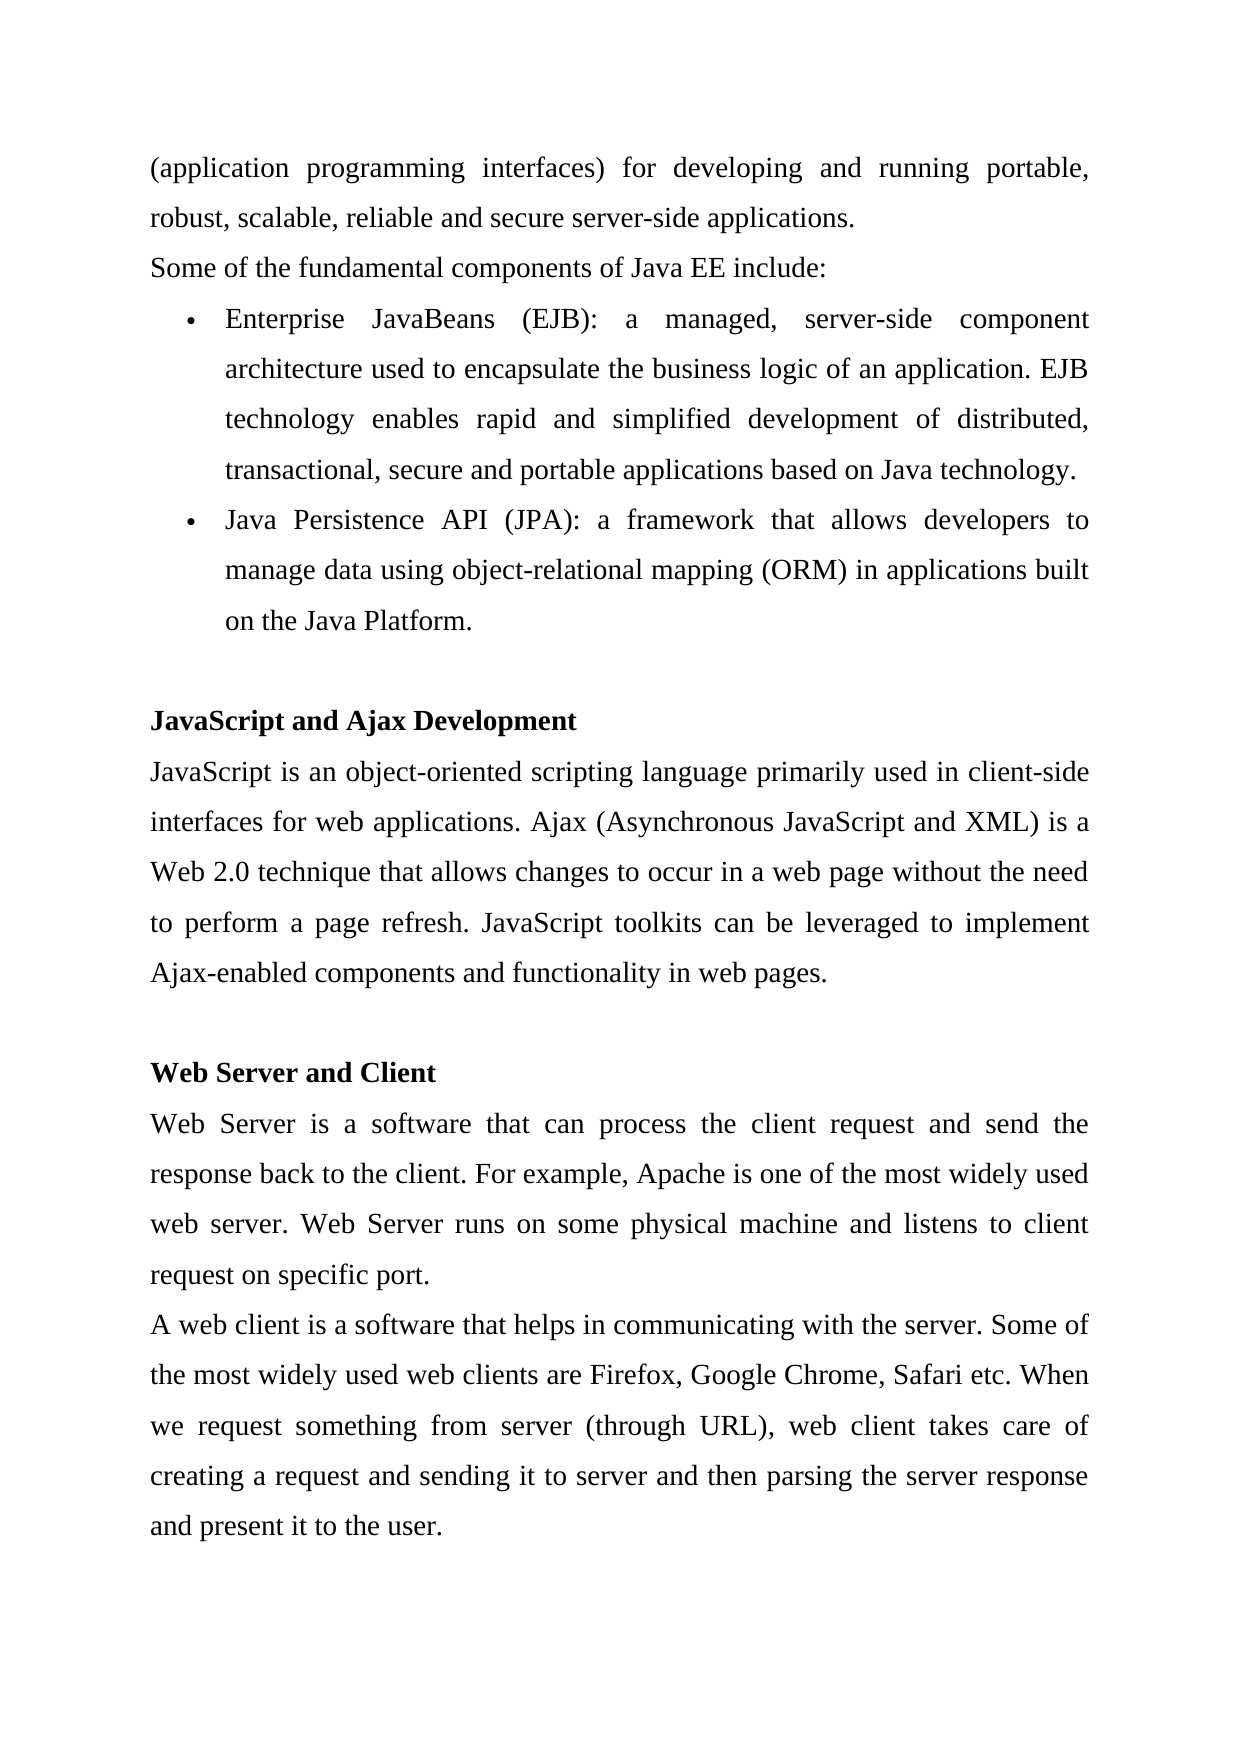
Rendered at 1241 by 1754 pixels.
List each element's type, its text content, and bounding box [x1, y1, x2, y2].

text Web Server and Client [150, 1056, 1090, 1089]
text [150, 150, 1090, 234]
text Some of the fundamental components of Java EE include: [150, 251, 1090, 284]
text JavaScript and Ajax Development [150, 703, 1090, 737]
list Java Persistence API (JPA): a framework that allows developers to manage data using object-relational mapping (ORM) in applications built on the Java Platform. [187, 502, 1090, 636]
text Web Server is a software that can process the client request and send the response back to the client. For example, Apache is one of the most widely used web server. Web Server runs on some physical machine and listens to client request on specific port. [150, 1106, 1090, 1290]
list Enterprise JavaBeans (EJB): a managed, server-side component architecture used to encapsulate the business logic of an application. EJB technology enables rapid and simplified development of distributed, transactional, secure and portable applications based on Java technology. [187, 301, 1090, 485]
text A web client is a software that helps in communicating with the server. Some of the most widely used web clients are Firefox, Google Chrome, Safari etc. When we request something from server (through URL), web client takes care of creating a request and sending it to server and then parsing the server response and present it to the user. [150, 1307, 1090, 1542]
text JavaScript is an object-oriented scripting language primarily used in client-side interfaces for web applications. Ajax (Asynchronous JavaScript and XML) is a Web 2.0 technique that allows changes to occur in a web page without the need to perform a page refresh. JavaScript toolkits can be leveraged to implement Ajax-enabled components and functionality in web pages. [150, 754, 1090, 988]
